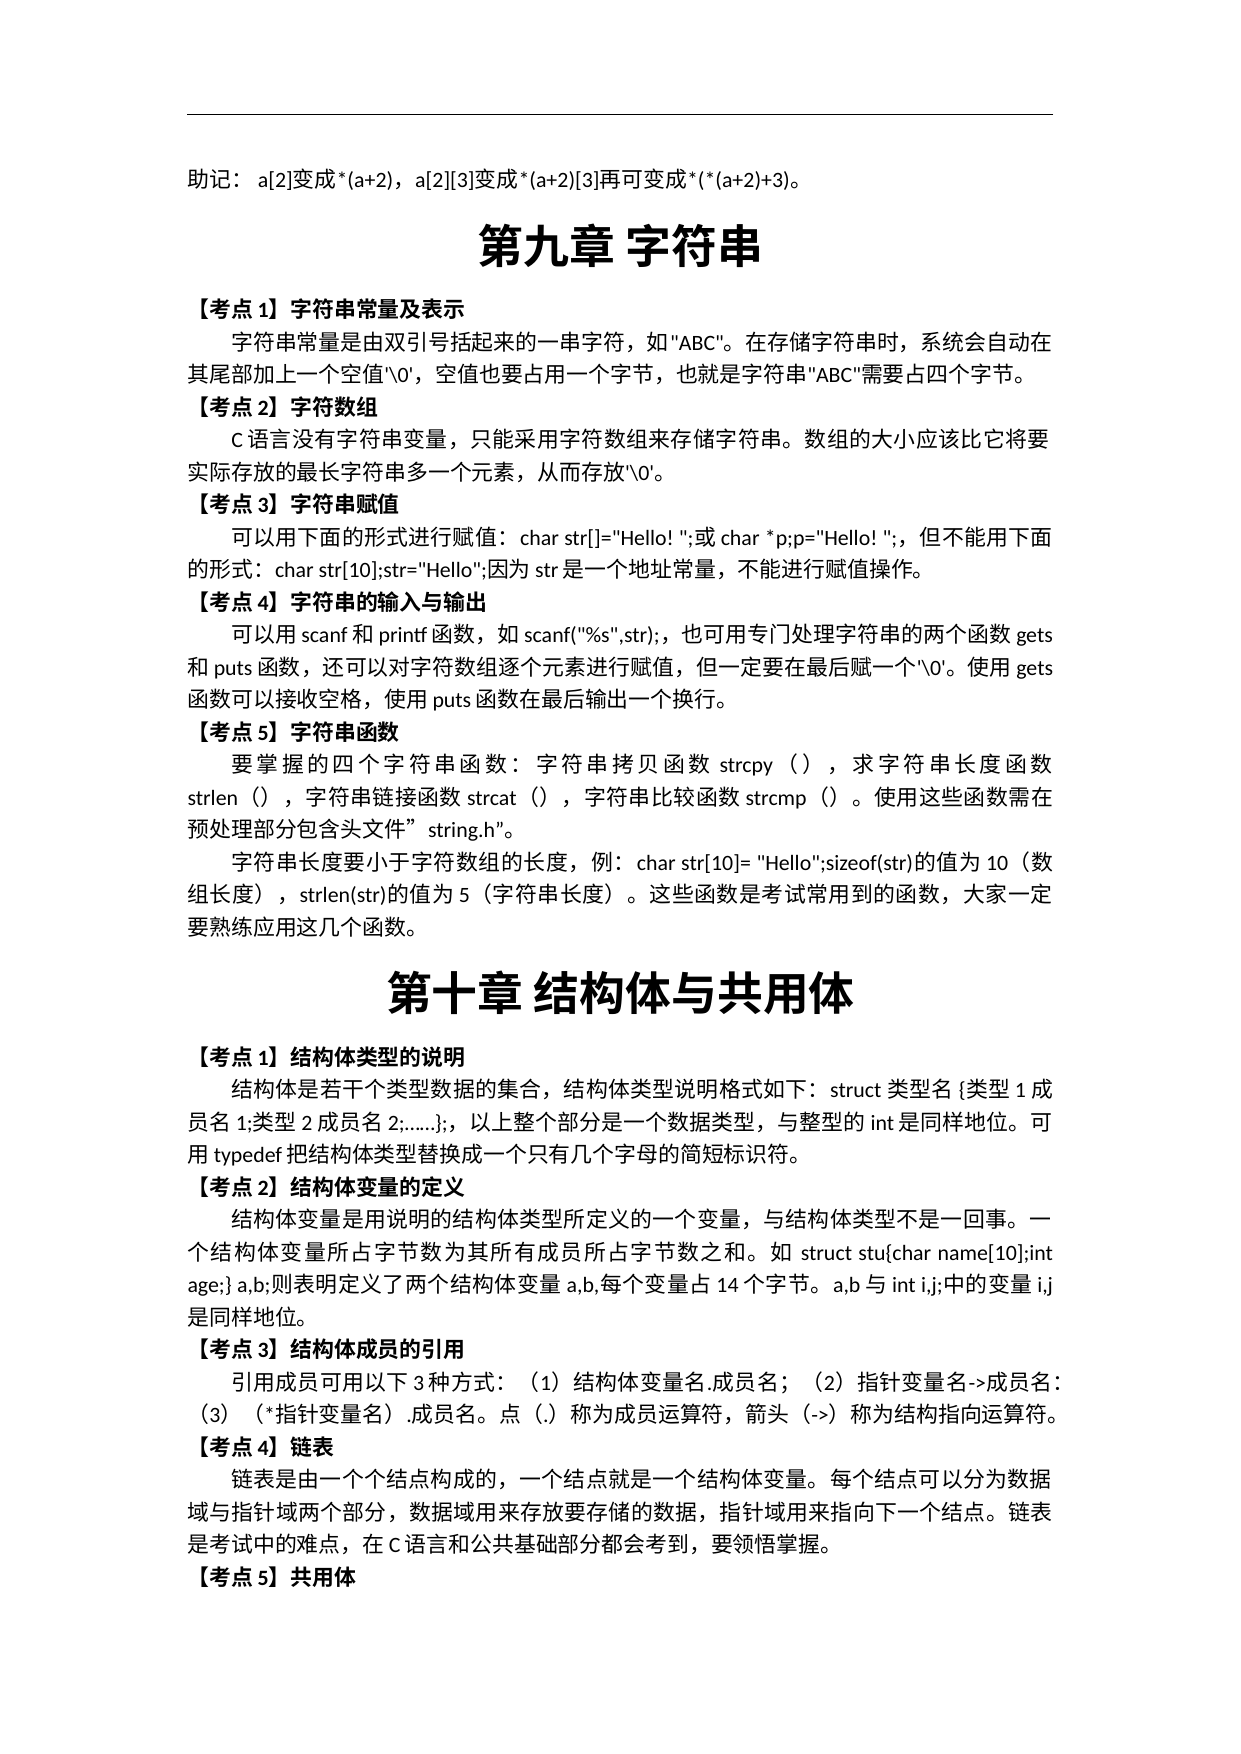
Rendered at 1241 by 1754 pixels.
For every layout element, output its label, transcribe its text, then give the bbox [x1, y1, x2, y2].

text 第九章 字符串 [187, 194, 1053, 292]
text 【考点5】共用体 [187, 1559, 1053, 1592]
text 【考点2】字符数组 [187, 389, 1053, 422]
text 【考点3】字符串赋值 [187, 487, 1053, 519]
text 【考点3】结构体成员的引用 [187, 1332, 1053, 1364]
text 【考点4】字符串的输入与输出 [187, 584, 1053, 617]
text 【考点2】结构体变量的定义 [187, 1169, 1053, 1202]
text 【考点4】链表 [187, 1429, 1053, 1462]
text 可以用scanf和printf函数，如scanf("%s",str);，也可用专门处理字符串的两个函数gets和puts函数，还可以对字符数组逐个元素进行赋值，但一定要在最后赋一个'\0'。使用gets函数可以接收空格，使用puts函数在最后输出一个换行。 [187, 617, 1053, 714]
text 结构体变量是用说明的结构体类型所定义的一个变量，与结构体类型不是一回事。一个结构体变量所占字节数为其所有成员所占字节数之和。如struct stu{char name[10];int age;} a,b;则表明定义了两个结构体变量a,b,每个变量占14个字节。a,b与int i,j;中的变量i,j是同样地位。 [187, 1202, 1053, 1332]
text 链表是由一个个结点构成的，一个结点就是一个结构体变量。每个结点可以分为数据域与指针域两个部分，数据域用来存放要存储的数据，指针域用来指向下一个结点。链表是考试中的难点，在C语言和公共基础部分都会考到，要领悟掌握。 [187, 1462, 1053, 1559]
text 第十章 结构体与共用体 [187, 942, 1053, 1039]
text 字符串长度要小于字符数组的长度，例：char str[10]= "Hello";sizeof(str)的值为10（数组长度），strlen(str)的值为5（字符串长度）。这些函数是考试常用到的函数，大家一定要熟练应用这几个函数。 [187, 844, 1053, 942]
text 字符串常量是由双引号括起来的一串字符，如"ABC"。在存储字符串时，系统会自动在其尾部加上一个空值'\0'，空值也要占用一个字节，也就是字符串"ABC"需要占四个字节。 [187, 324, 1053, 389]
text 【考点1】结构体类型的说明 [187, 1039, 1053, 1072]
text 可以用下面的形式进行赋值：char str[]="Hello! ";或char *p;p="Hello! ";，但不能用下面的形式：char str[10];str="Hello";因为str是一个地址常量，不能进行赋值操作。 [187, 519, 1053, 584]
text 助记： a[2]变成*(a+2)，a[2][3]变成*(a+2)[3]再可变成*(*(a+2)+3)。 [187, 162, 1053, 194]
text 【考点1】字符串常量及表示 [187, 292, 1053, 324]
text 引用成员可用以下3种方式：（1）结构体变量名.成员名；（2）指针变量名->成员名：（3）（*指针变量名）.成员名。点（.）称为成员运算符，箭头（->）称为结构指向运算符。 [187, 1364, 1053, 1429]
text C语言没有字符串变量，只能采用字符数组来存储字符串。数组的大小应该比它将要实际存放的最长字符串多一个元素，从而存放'\0'。 [187, 422, 1053, 487]
text 结构体是若干个类型数据的集合，结构体类型说明格式如下：struct 类型名 {类型1 成员名1;类型2 成员名2;……};，以上整个部分是一个数据类型，与整型的int是同样地位。可用typedef把结构体类型替换成一个只有几个字母的简短标识符。 [187, 1072, 1053, 1169]
text 【考点5】字符串函数 [187, 714, 1053, 747]
text 要掌握的四个字符串函数：字符串拷贝函数strcpy（），求字符串长度函数strlen（），字符串链接函数strcat（），字符串比较函数strcmp（）。使用这些函数需在预处理部分包含头文件”string.h”。 [187, 747, 1053, 844]
